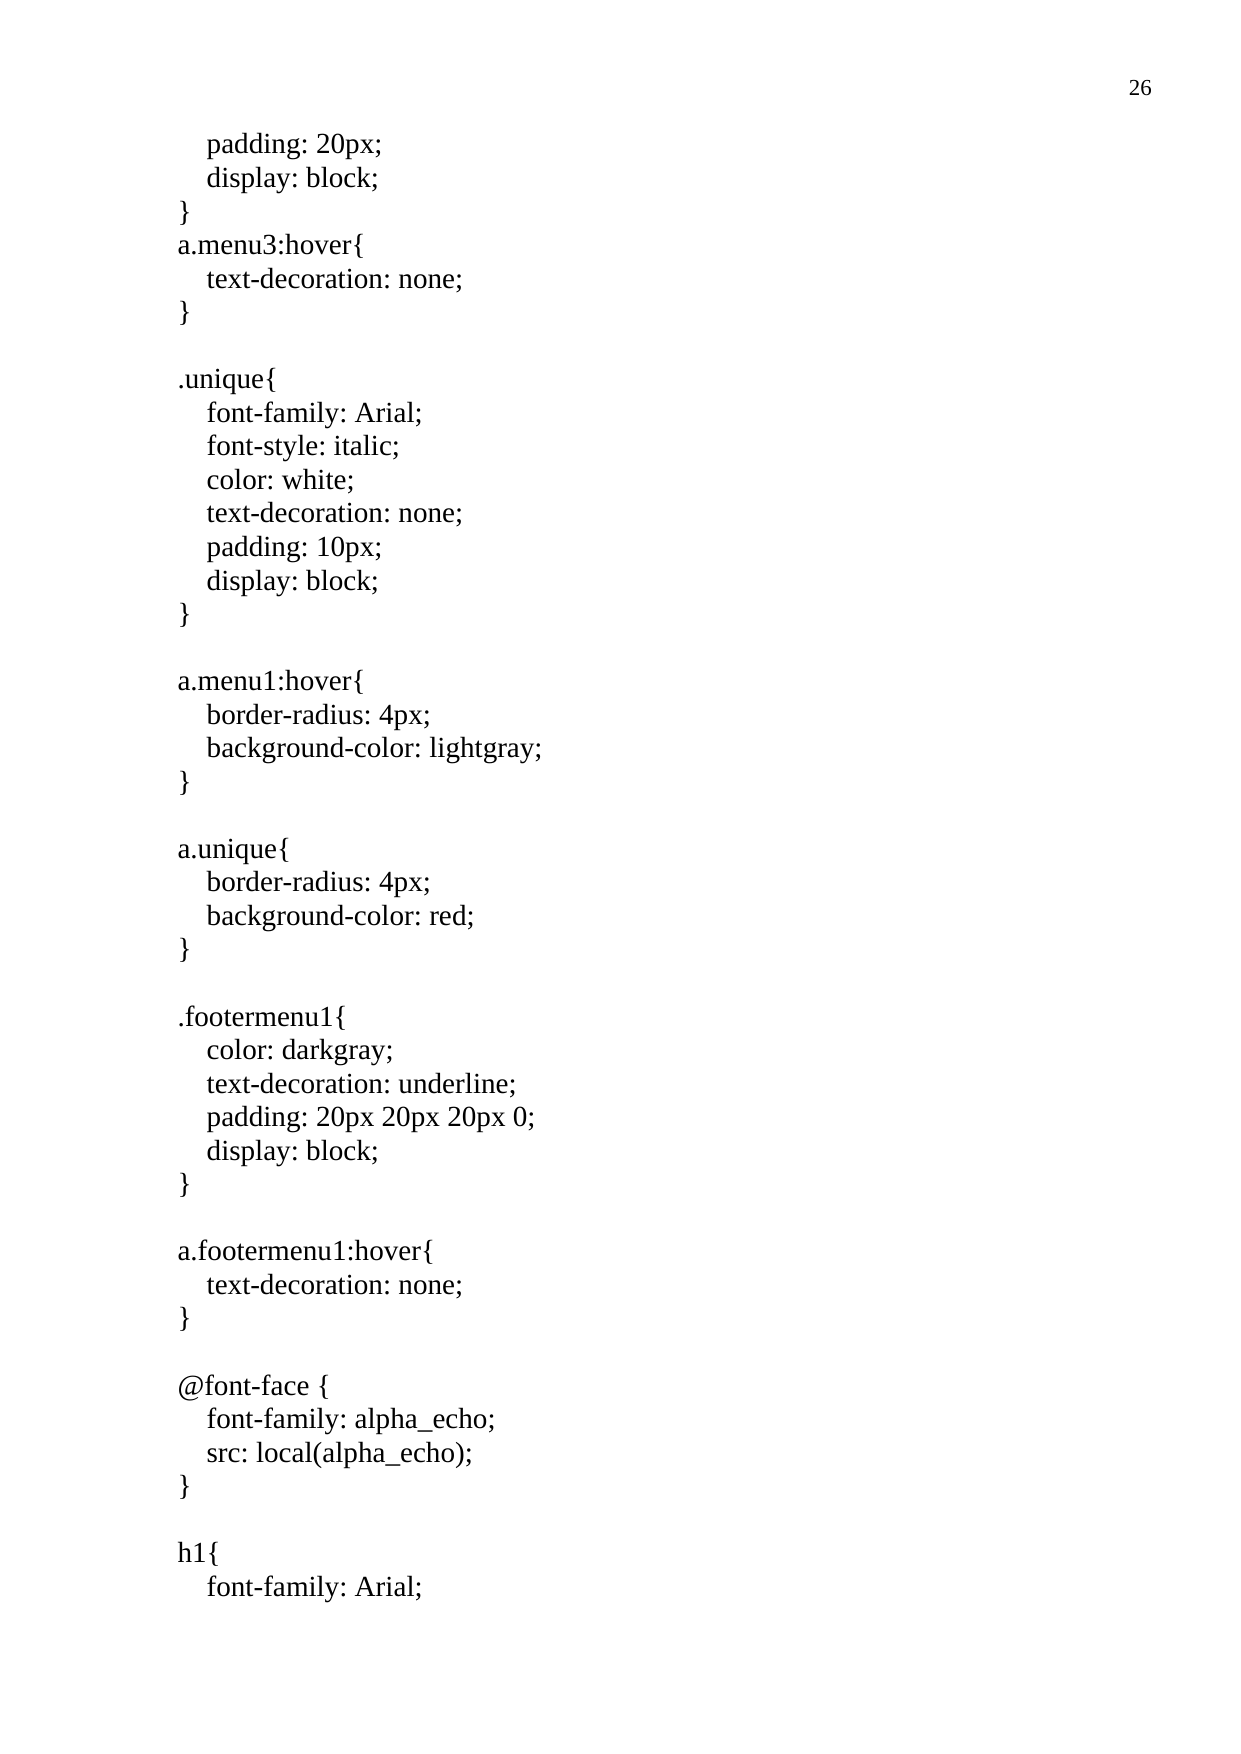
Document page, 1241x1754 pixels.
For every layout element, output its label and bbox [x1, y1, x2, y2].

text [177, 127, 1152, 1602]
